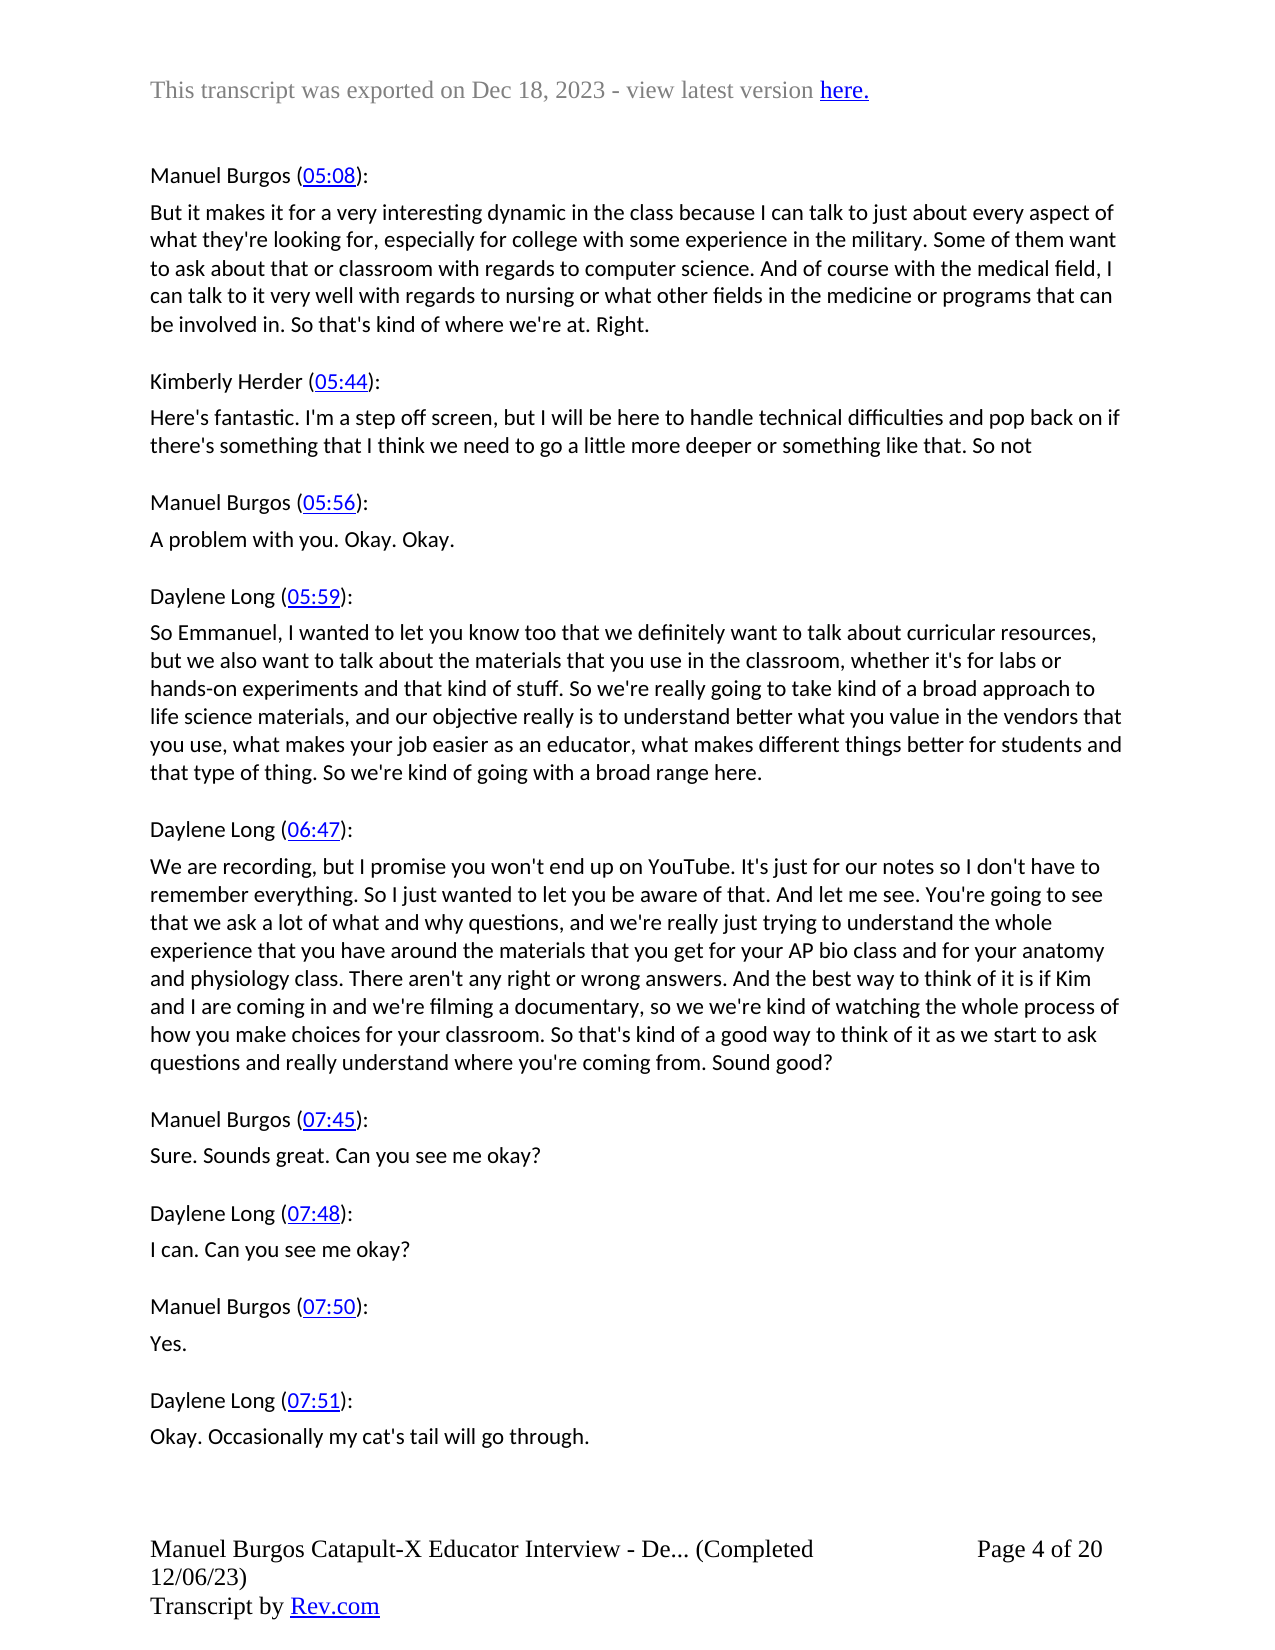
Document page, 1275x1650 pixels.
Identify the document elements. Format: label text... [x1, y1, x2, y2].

text Manuel Burgos (07:45): [150, 1105, 1125, 1133]
text We are recording, but I promise you won't end up on YouTube. It's just for our notes so I don't have to remember everything. So I just wanted to let you be aware of that. And let me see. You're going to see that we ask a lot of what and why questions, and we're really just trying to understand the whole experience that you have around the materials that you get for your AP bio class and for your anatomy and physiology class. There aren't any right or wrong answers. And the best way to think of it is if Kim and I are coming in and we're filming a documentary, so we we're kind of watching the whole process of how you make choices for your classroom. So that's kind of a good way to think of it as we start to ask questions and really understand where you're coming from. Sound good? [150, 852, 1125, 1076]
text Kimberly Herder (05:44): [150, 367, 1125, 395]
text Manuel Burgos (07:50): [150, 1292, 1125, 1320]
text Daylene Long (06:47): [150, 816, 1125, 844]
text So Emmanuel, I wanted to let you know too that we definitely want to talk about curricular resources, but we also want to talk about the materials that you use in the classroom, whether it's for labs or hands-on experiments and that kind of stuff. So we're really going to take kind of a broad approach to life science materials, and our objective really is to understand better what you value in the vendors that you use, what makes your job easier as an educator, what makes different things better for students and that type of thing. So we're kind of going with a broad range here. [150, 618, 1125, 786]
text A problem with you. Okay. Okay. [150, 525, 1125, 553]
text Here's fantastic. I'm a step off screen, but I will be here to handle technical difficulties and pop back on if there's something that I think we need to go a little more deeper or something like that. So not [150, 403, 1125, 459]
text But it makes it for a very interesting dynamic in the class because I can talk to just about every aspect of what they're looking for, especially for college with some experience in the military. Some of them want to ask about that or classroom with regards to computer science. And of course with the medical field, I can talk to it very well with regards to nursing or what other fields in the medicine or programs that can be involved in. So that's kind of where we're at. Right. [150, 198, 1125, 338]
text Daylene Long (07:51): [150, 1386, 1125, 1414]
text Daylene Long (07:48): [150, 1199, 1125, 1227]
text Daylene Long (05:59): [150, 582, 1125, 610]
text Okay. Occasionally my cat's tail will go through. [150, 1422, 1125, 1450]
text Yes. [150, 1329, 1125, 1357]
text Manuel Burgos (05:56): [150, 488, 1125, 516]
text Sure. Sounds great. Can you see me okay? [150, 1142, 1125, 1170]
text I can. Can you see me okay? [150, 1235, 1125, 1263]
text Manuel Burgos (05:08): [150, 161, 1125, 189]
